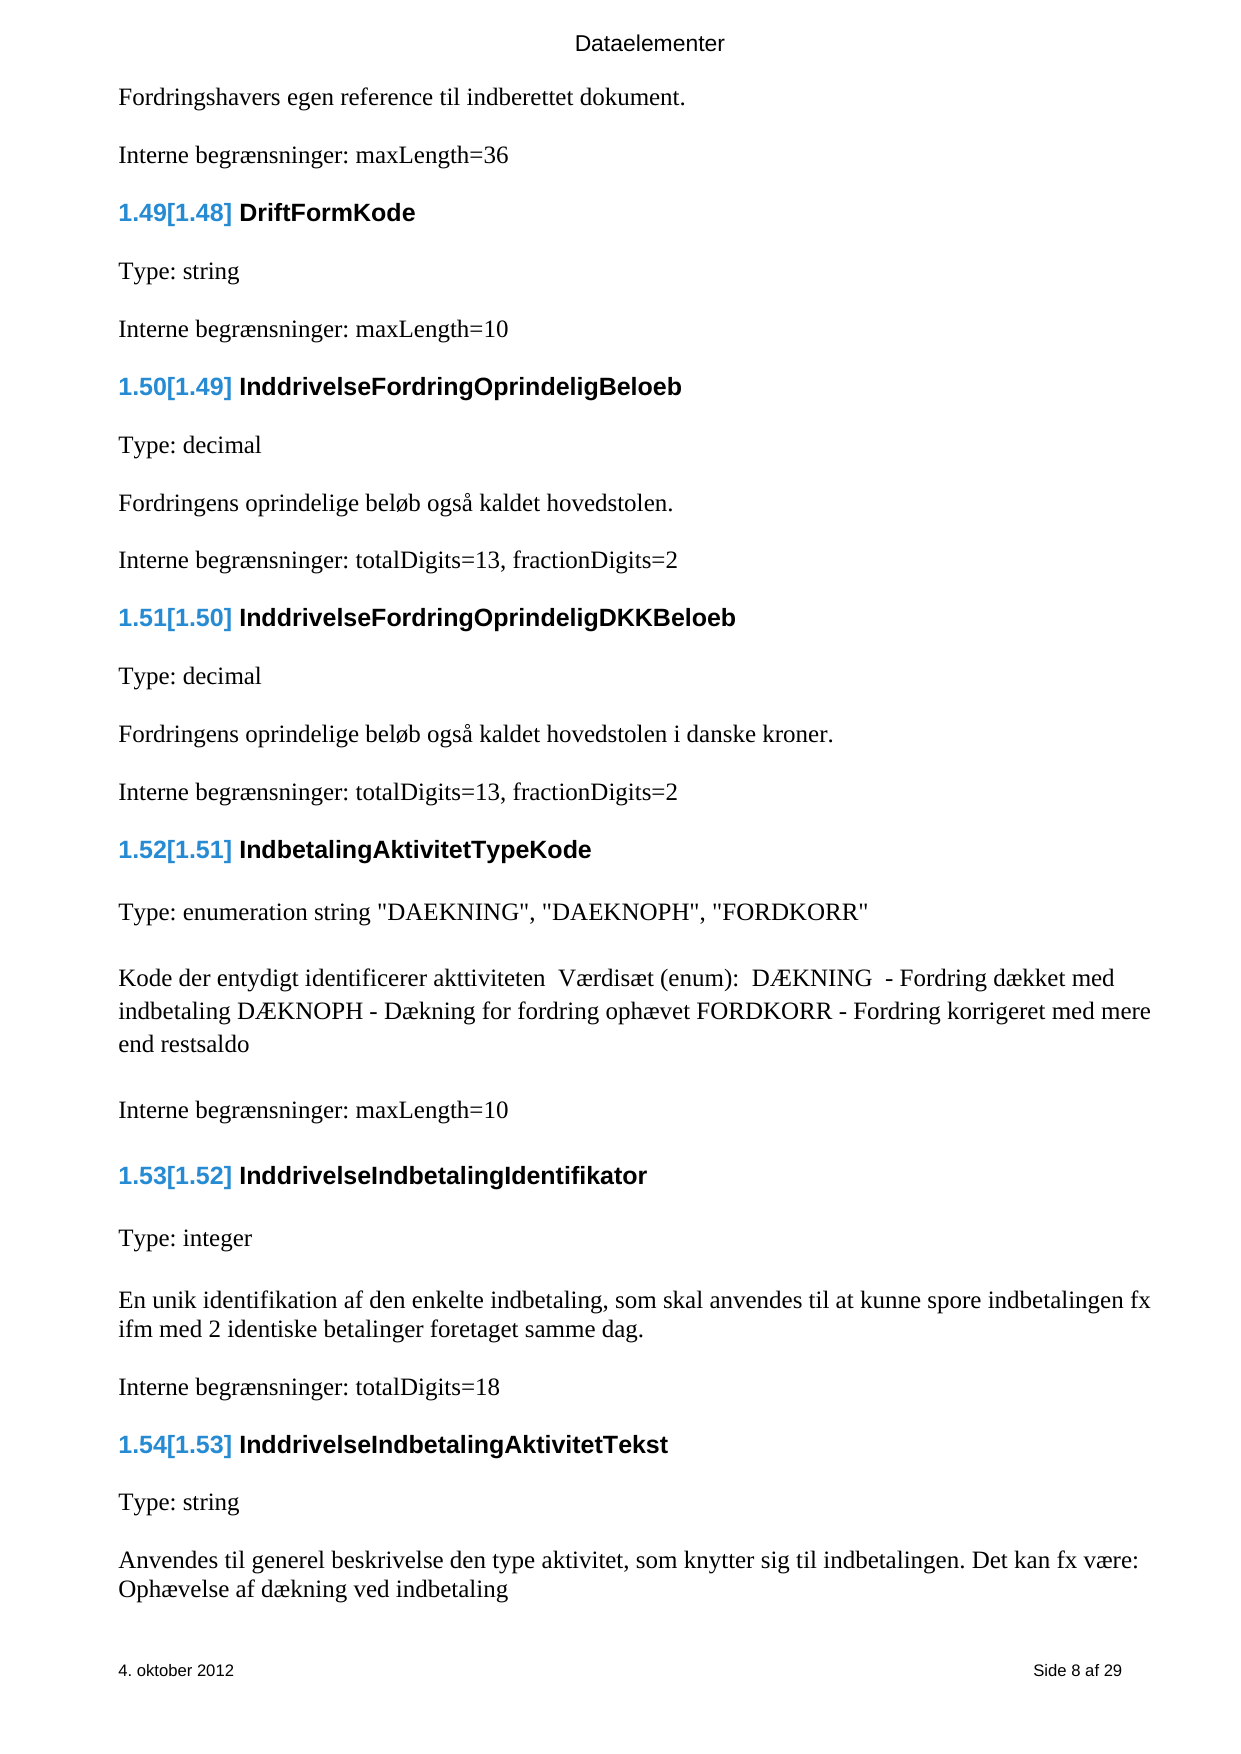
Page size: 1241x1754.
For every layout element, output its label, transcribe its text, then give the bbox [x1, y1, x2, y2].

text Anvendes til generel beskrivelse den type aktivitet, som knytter sig til indbetalingen. Det kan fx være: Ophævelse af dækning ved indbetaling [118, 1545, 1181, 1603]
text Interne begrænsninger: maxLength=10 [118, 314, 1181, 343]
subtitle IndbetalingAktivitetTypeKode [118, 835, 1181, 864]
text Interne begrænsninger: maxLength=10 [118, 1095, 1181, 1124]
text Interne begrænsninger: totalDigits=18 [118, 1372, 1181, 1400]
text Kode der entydigt identificerer akttiviteten Værdisæt (enum): DÆKNING - Fordring dækket med indbetaling DÆKNOPH - Dækning for fordring ophævet FORDKORR - Fordring korrigeret med mere end restsaldo [118, 963, 1181, 1058]
subtitle DriftFormKode [118, 198, 1181, 227]
text Type: string [118, 1487, 1181, 1516]
text Type: decimal [118, 430, 1181, 458]
subtitle InddrivelseFordringOprindeligDKKBeloeb [118, 603, 1181, 632]
text Fordringshavers egen reference til indberettet dokument. [118, 82, 1181, 111]
text Interne begrænsninger: maxLength=36 [118, 140, 1181, 169]
text Fordringens oprindelige beløb også kaldet hovedstolen. [118, 488, 1181, 516]
text Type: enumeration string "DAEKNING", "DAEKNOPH", "FORDKORR" [118, 897, 1181, 926]
text Type: decimal [118, 661, 1181, 690]
text Interne begrænsninger: totalDigits=13, fractionDigits=2 [118, 546, 1181, 574]
text Type: string [118, 256, 1181, 285]
text En unik identifikation af den enkelte indbetaling, som skal anvendes til at kunne spore indbetalingen fx ifm med 2 identiske betalinger foretaget samme dag. [118, 1285, 1181, 1342]
subtitle InddrivelseIndbetalingIdentifikator [118, 1161, 1181, 1190]
text Interne begrænsninger: totalDigits=13, fractionDigits=2 [118, 777, 1181, 806]
text Fordringens oprindelige beløb også kaldet hovedstolen i danske kroner. [118, 719, 1181, 748]
subtitle InddrivelseIndbetalingAktivitetTekst [118, 1429, 1181, 1458]
text Type: integer [118, 1223, 1181, 1252]
subtitle InddrivelseFordringOprindeligBeloeb [118, 372, 1181, 401]
